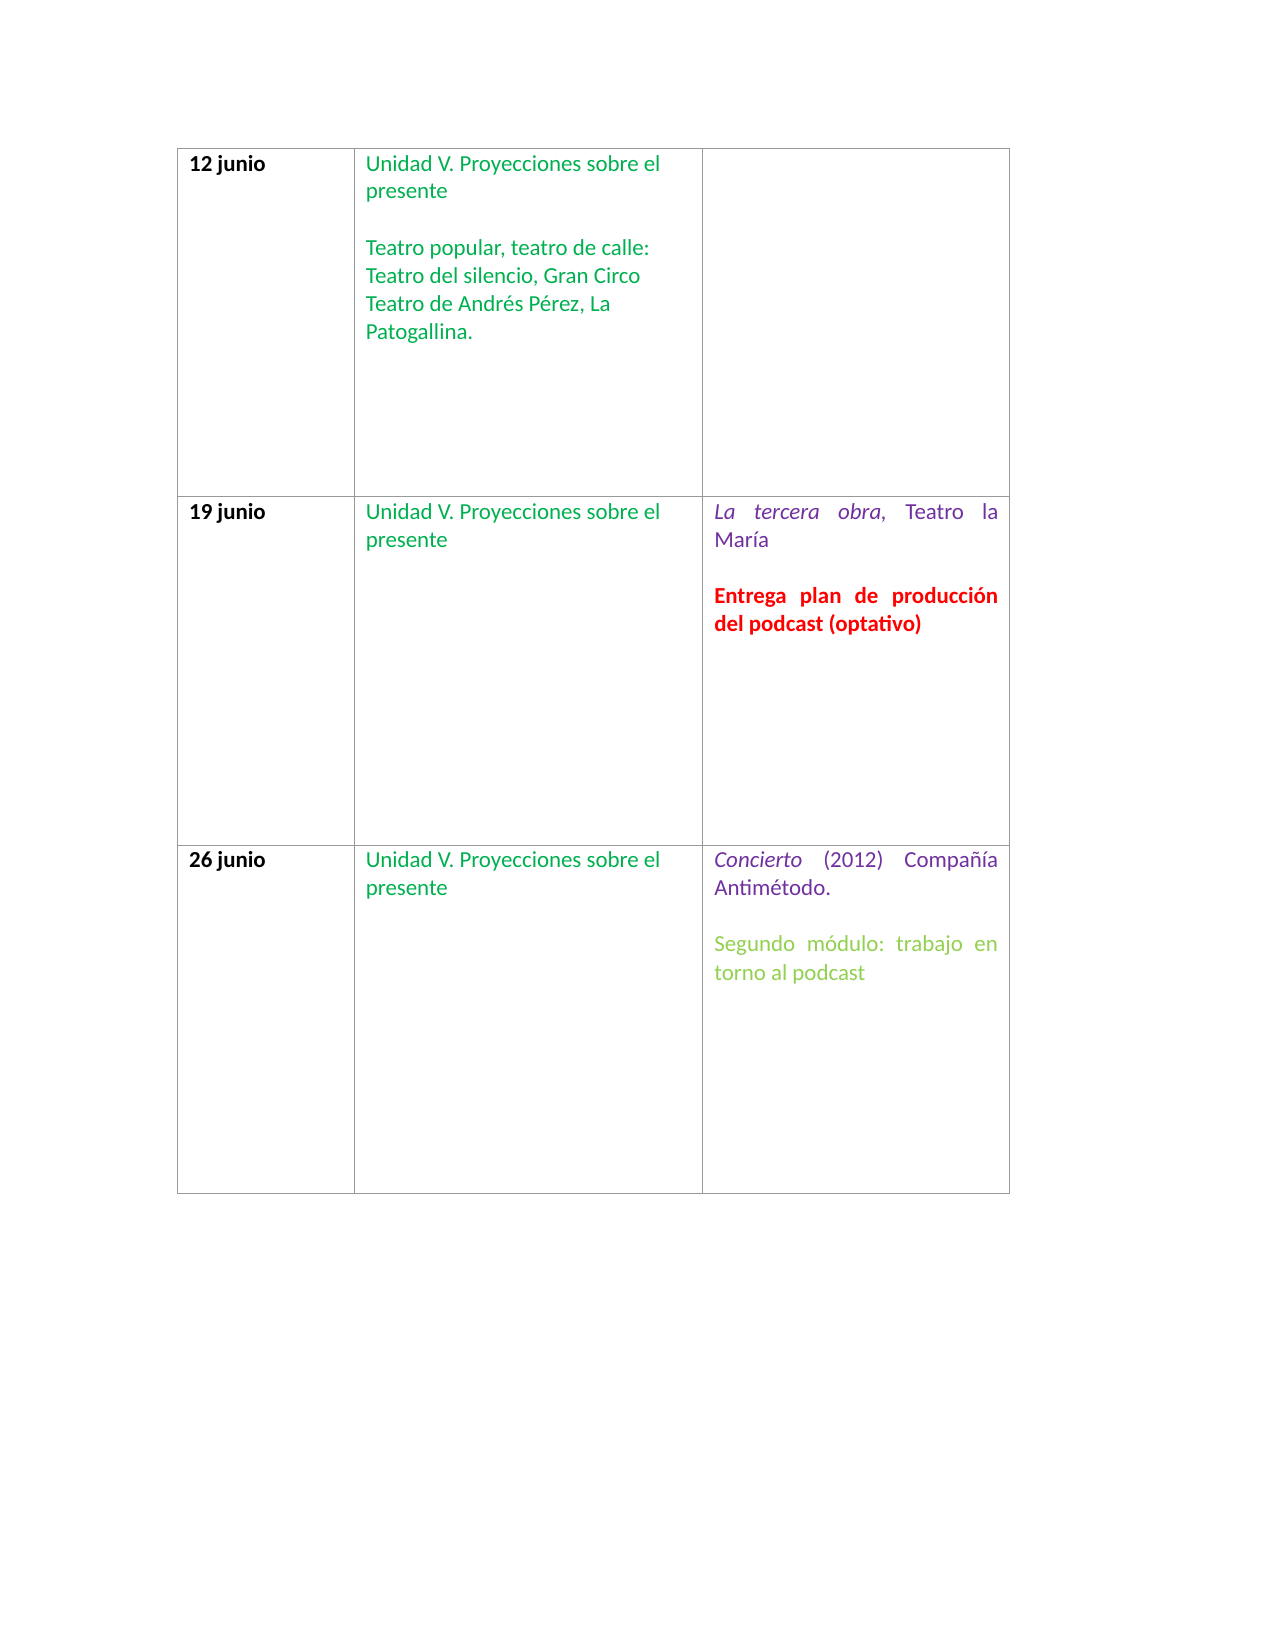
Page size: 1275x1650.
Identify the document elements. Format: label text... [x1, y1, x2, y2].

table_cell Unidad V. Proyecciones sobre el presente [355, 846, 702, 1193]
table_cell 19 junio [178, 497, 354, 844]
table_cell 12 junio [178, 149, 354, 496]
table_cell Concierto (2012) Compañía Antimétodo. Segundo módulo: trabajo en torno al podcast [703, 846, 1009, 1193]
table_cell 26 junio [178, 846, 354, 1193]
table_cell Unidad V. Proyecciones sobre el presente [355, 497, 702, 844]
table_cell Unidad V. Proyecciones sobre el presente Teatro popular, teatro de calle: Teatro del silencio, Gran Circo Teatro de Andrés Pérez, La Patogallina. [355, 149, 702, 496]
table_cell La tercera obra, Teatro la María Entrega plan de producción del podcast (optativo) [703, 497, 1009, 844]
table_cell [703, 149, 1009, 496]
